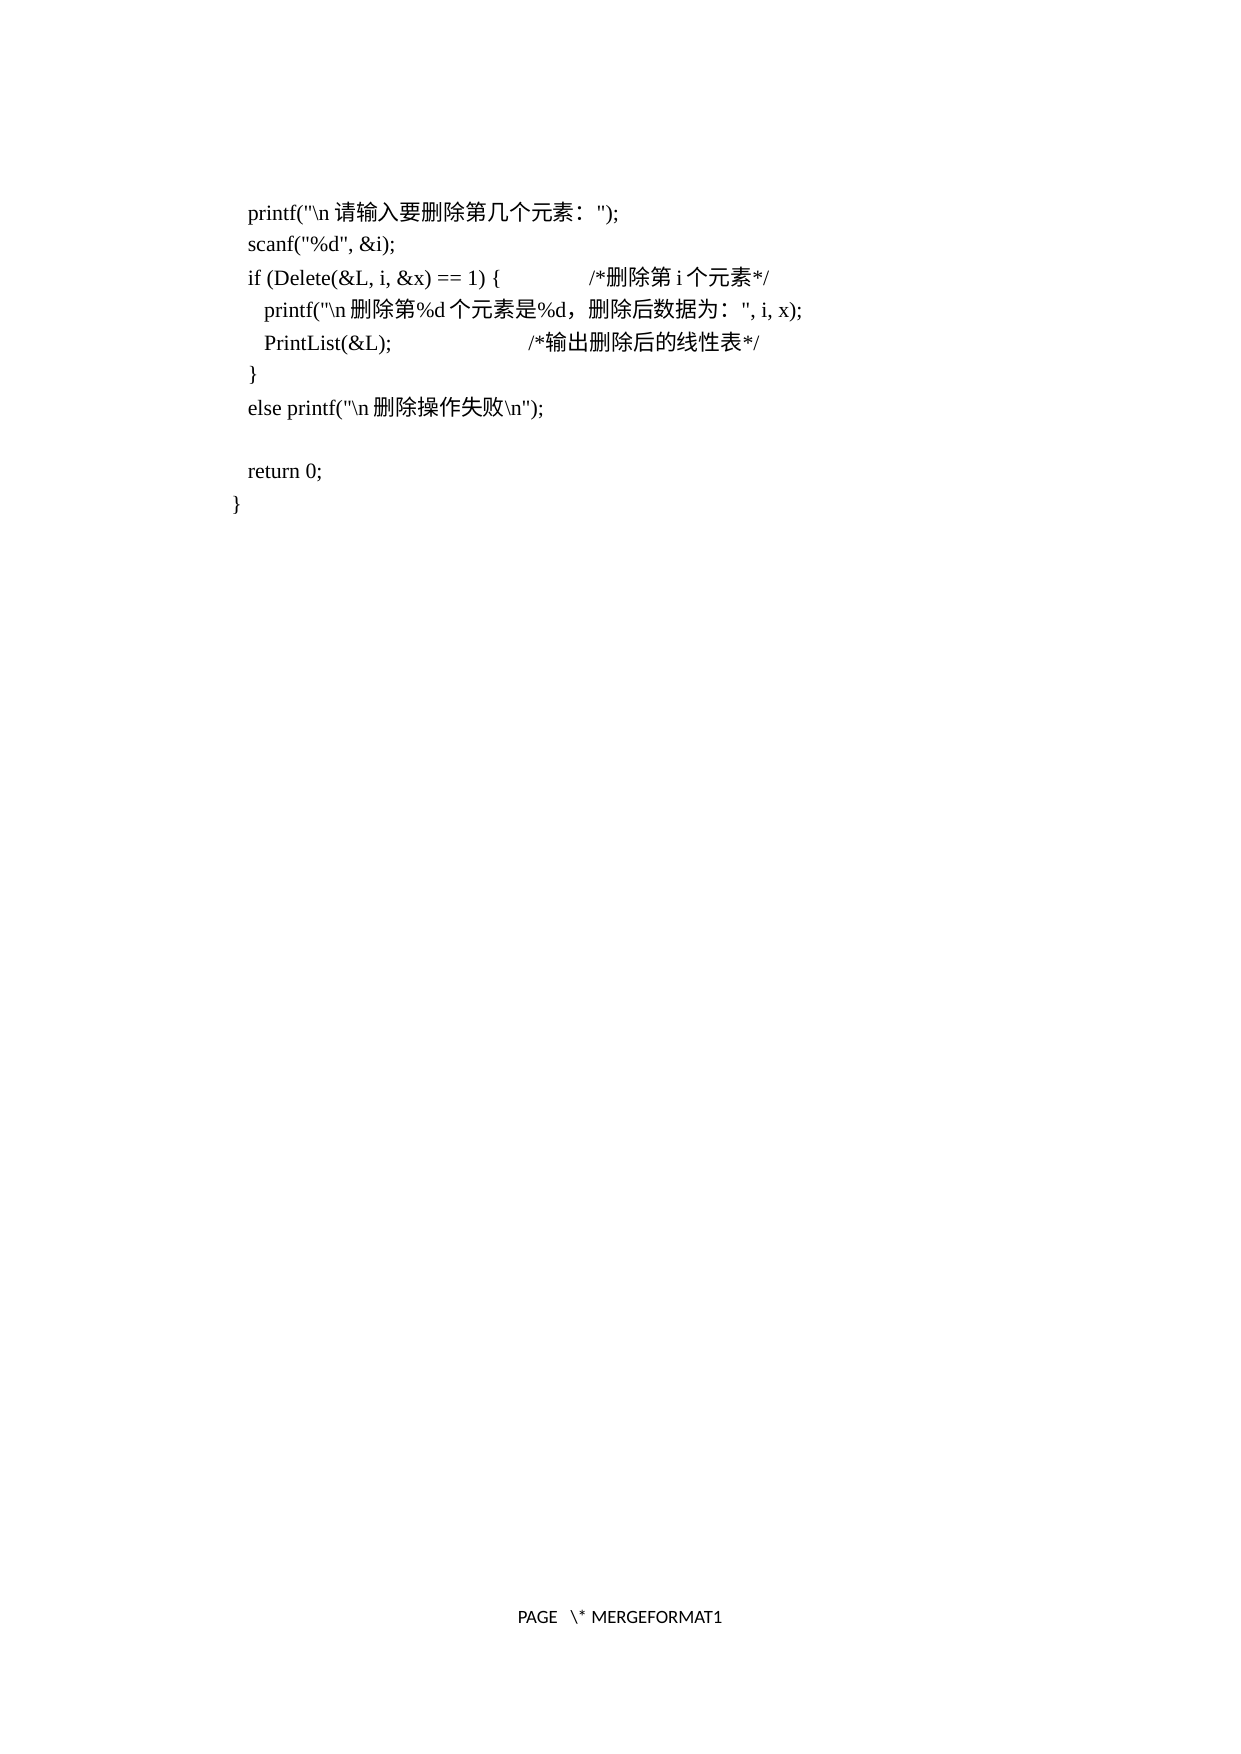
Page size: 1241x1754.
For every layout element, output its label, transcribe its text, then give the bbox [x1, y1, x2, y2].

text } [187, 357, 1053, 389]
text PrintList(&L); /*输出删除后的线性表*/ [187, 324, 1053, 357]
text scanf("%d", &i); [187, 227, 1053, 259]
text printf("\n删除第%d个元素是%d，删除后数据为：", i, x); [187, 292, 1053, 324]
text } [187, 487, 1053, 519]
text if (Delete(&L, i, &x) == 1) { /*删除第i个元素*/ [187, 259, 1053, 292]
text else printf("\n删除操作失败\n"); [187, 389, 1053, 422]
text return 0; [187, 454, 1053, 487]
text printf("\n请输入要删除第几个元素："); [187, 194, 1053, 227]
